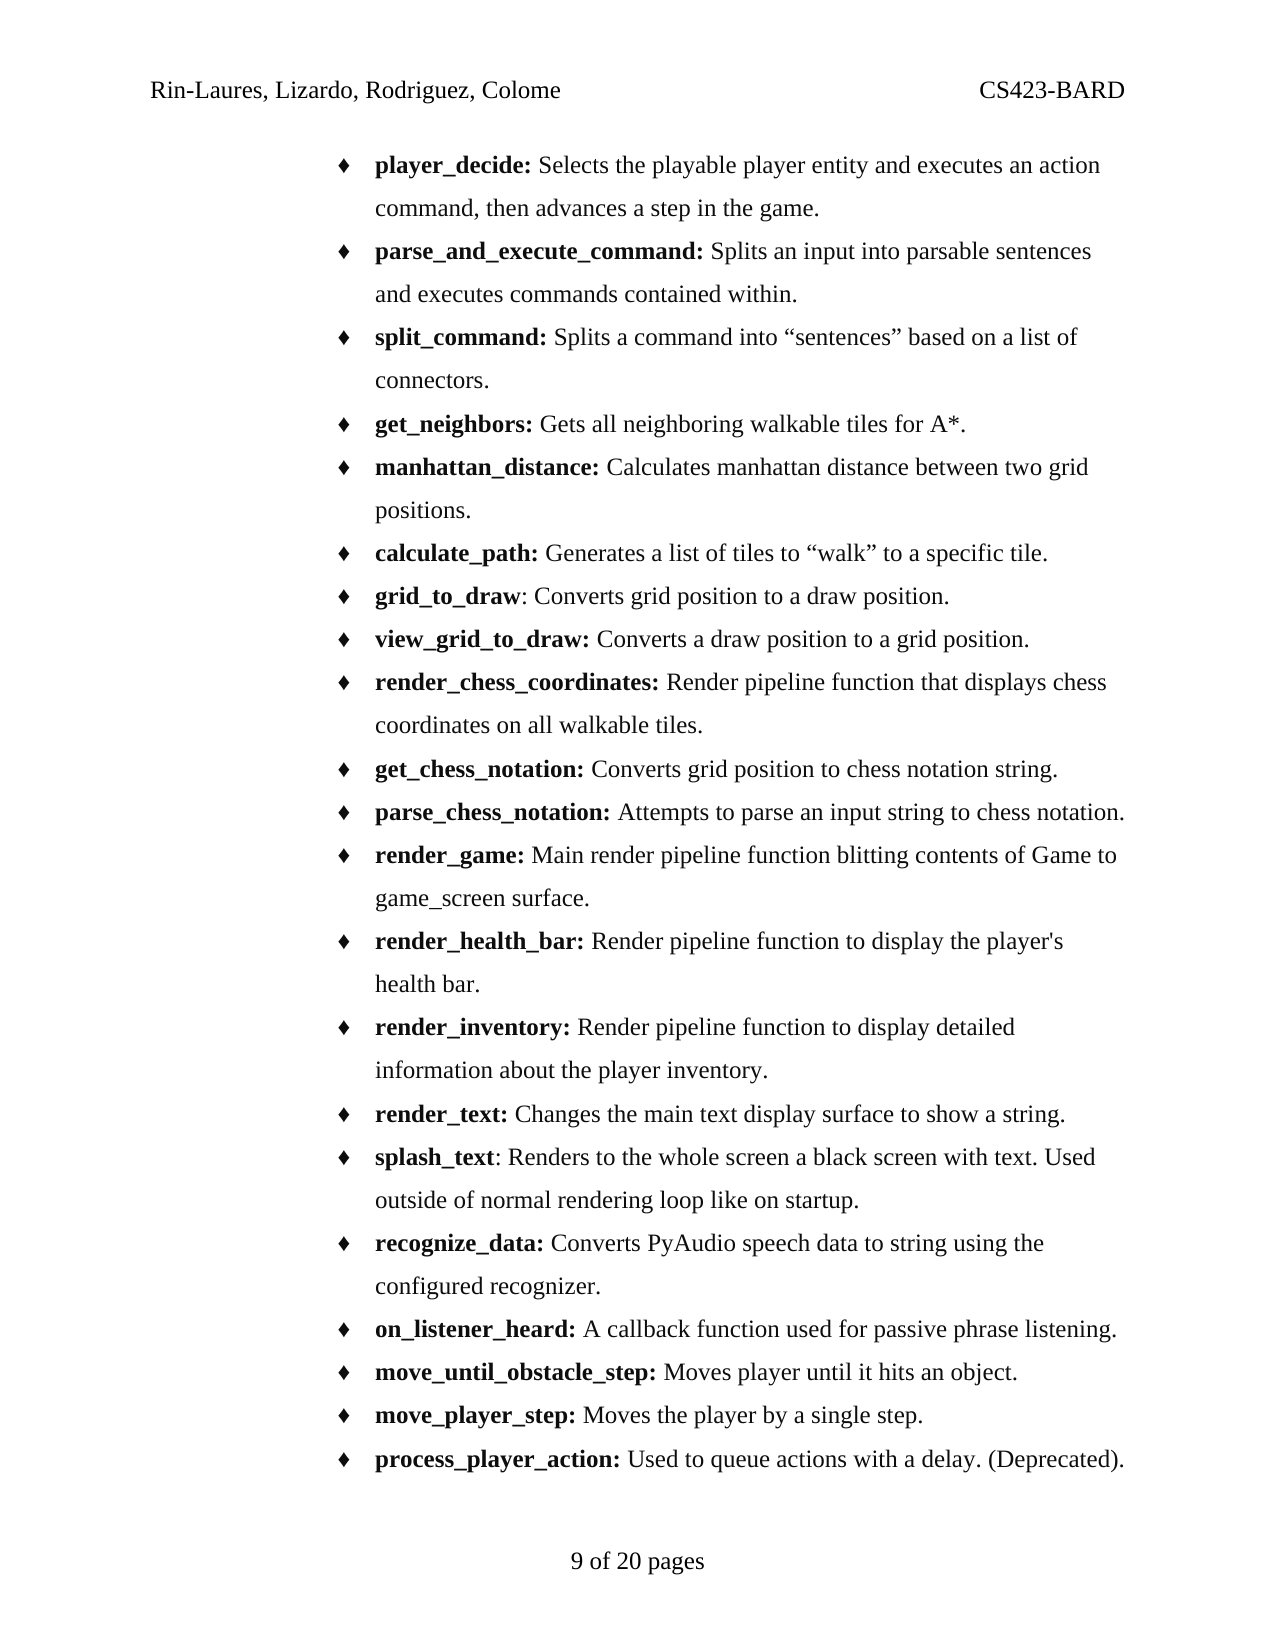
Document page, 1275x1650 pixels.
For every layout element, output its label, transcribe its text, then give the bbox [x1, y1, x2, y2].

list parse_chess_notation: Attempts to parse an input string to chess notation. [337, 797, 1125, 826]
list get_neighbors: Gets all neighboring walkable tiles for A*. [337, 409, 1125, 437]
list manhattan_distance: Calculates manhattan distance between two grid positions. [337, 452, 1125, 524]
list recognize_data: Converts PyAudio speech data to string using the configured recognizer. [337, 1228, 1125, 1300]
list calculate_path: Generates a list of tiles to “walk” to a specific tile. [337, 538, 1125, 567]
list player_decide: Selects the playable player entity and executes an action command, then advances a step in the game. [337, 150, 1125, 222]
list move_until_obstacle_step: Moves player until it hits an object. [337, 1357, 1125, 1386]
list render_health_bar: Render pipeline function to display the player's health bar. [337, 926, 1125, 998]
list render_game: Main render pipeline function blitting contents of Game to game_screen surface. [337, 840, 1125, 912]
list render_chess_coordinates: Render pipeline function that displays chess coordinates on all walkable tiles. [337, 667, 1125, 739]
list render_inventory: Render pipeline function to display detailed information about the player inventory. [337, 1012, 1125, 1084]
list split_command: Splits a command into “sentences” based on a list of connectors. [337, 322, 1125, 394]
list splash_text: Renders to the whole screen a black screen with text. Used outside of normal rendering loop like on startup. [337, 1142, 1125, 1214]
list grid_to_draw: Converts grid position to a draw position. [337, 581, 1125, 610]
list move_player_step: Moves the player by a single step. [337, 1401, 1125, 1429]
list view_grid_to_draw: Converts a draw position to a grid position. [337, 624, 1125, 653]
list get_chess_notation: Converts grid position to chess notation string. [337, 754, 1125, 782]
list process_player_action: Used to queue actions with a delay. (Deprecated). [337, 1444, 1125, 1472]
list on_listener_heard: A callback function used for passive phrase listening. [337, 1314, 1125, 1343]
list parse_and_execute_command: Splits an input into parsable sentences and executes commands contained within. [337, 236, 1125, 308]
list render_text: Changes the main text display surface to show a string. [337, 1099, 1125, 1127]
